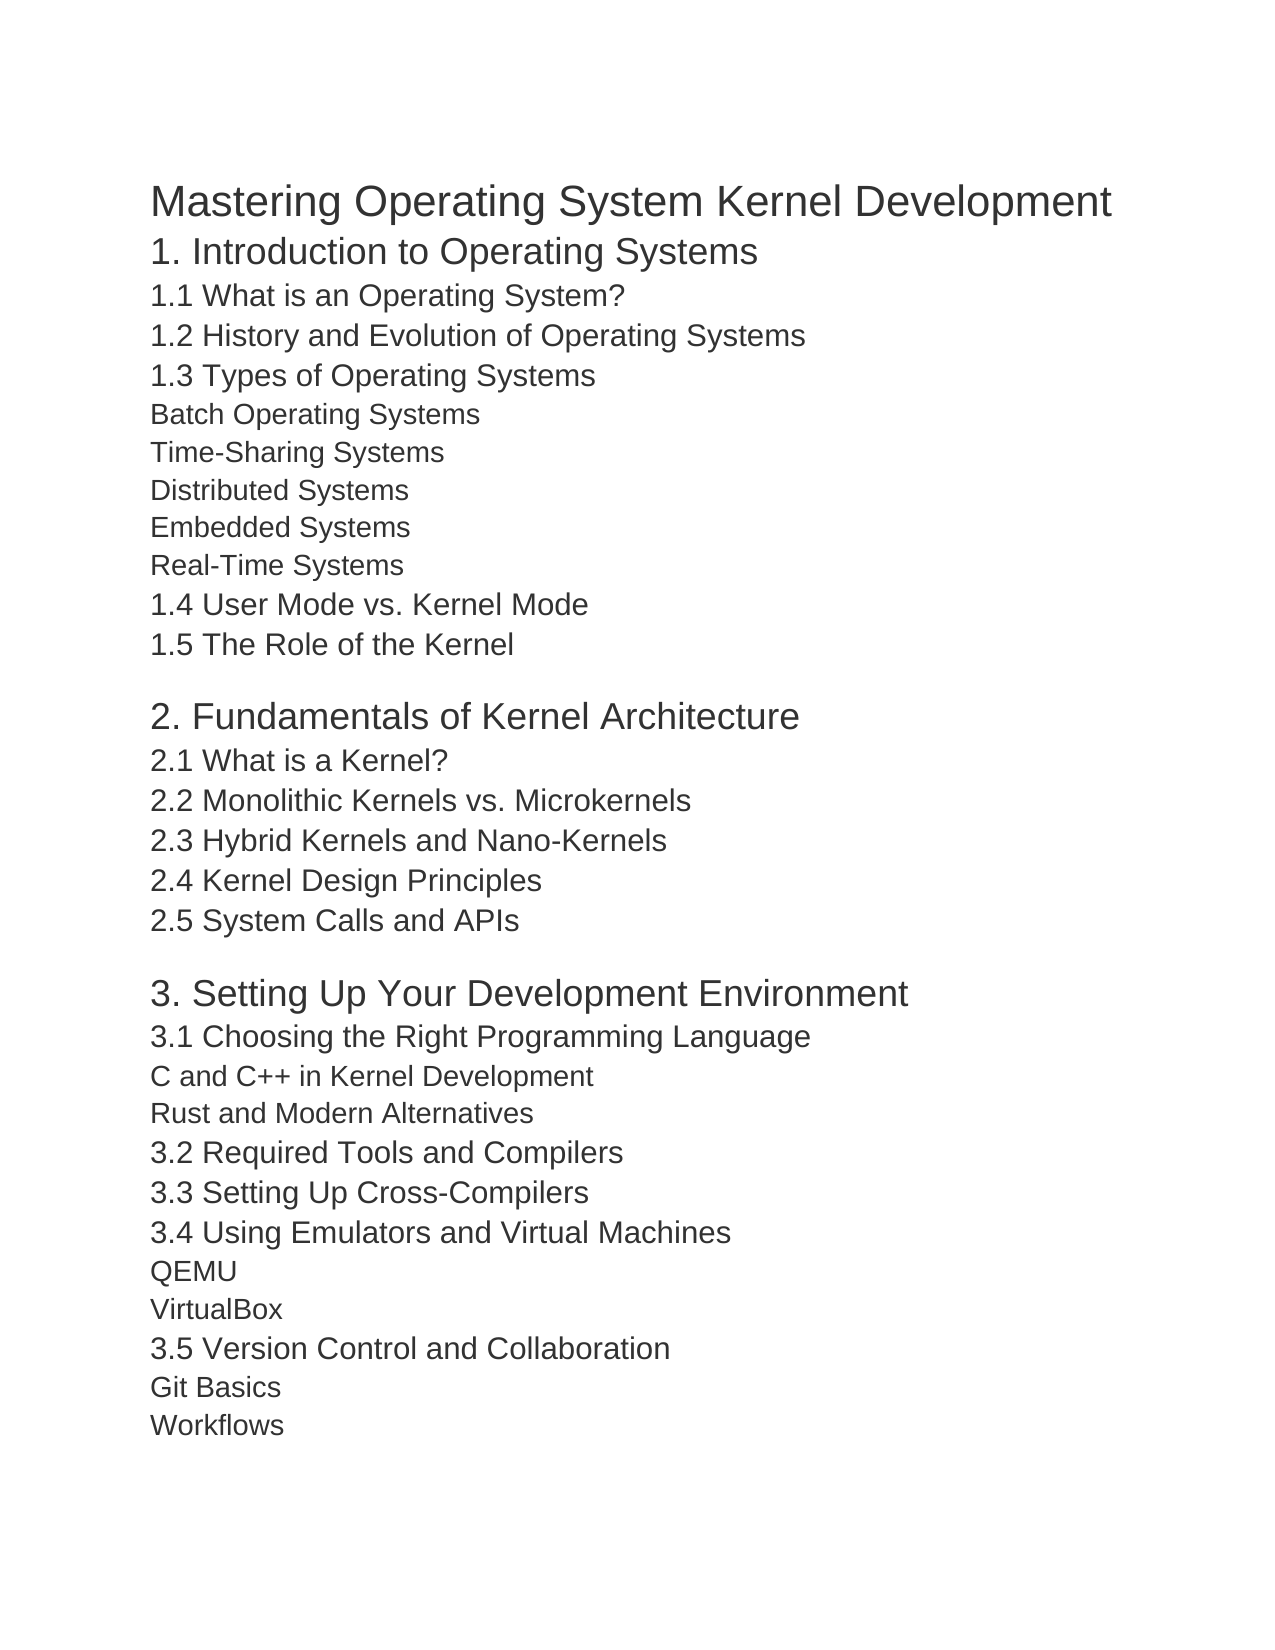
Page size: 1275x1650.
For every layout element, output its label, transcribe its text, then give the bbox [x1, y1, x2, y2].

subtitle QEMU [150, 1254, 1125, 1288]
subtitle Time-Sharing Systems [150, 435, 1125, 468]
subtitle C and C++ in Kernel Development [150, 1058, 1125, 1092]
subtitle Embedded Systems [150, 510, 1125, 544]
subtitle 2.5 System Calls and APIs [150, 902, 1125, 938]
subtitle 2.1 What is a Kernel? [150, 742, 1125, 778]
subtitle Mastering Operating System Kernel Development [150, 175, 1125, 225]
subtitle 3.5 Version Control and Collaboration [150, 1330, 1125, 1366]
subtitle Real-Time Systems [150, 548, 1125, 581]
subtitle 1. Introduction to Operating Systems [150, 229, 1125, 273]
subtitle 1.2 History and Evolution of Operating Systems [150, 317, 1125, 353]
subtitle 3.3 Setting Up Cross-Compilers [150, 1174, 1125, 1210]
subtitle 1.4 User Mode vs. Kernel Mode [150, 586, 1125, 622]
subtitle VirtualBox [150, 1292, 1125, 1326]
subtitle 2.3 Hybrid Kernels and Nano-Kernels [150, 822, 1125, 858]
subtitle Distributed Systems [150, 472, 1125, 506]
subtitle 1.3 Types of Operating Systems [150, 357, 1125, 393]
subtitle 2.2 Monolithic Kernels vs. Microkernels [150, 782, 1125, 818]
subtitle Git Basics [150, 1370, 1125, 1403]
subtitle 3.4 Using Emulators and Virtual Machines [150, 1214, 1125, 1250]
subtitle 1.5 The Role of the Kernel [150, 626, 1125, 662]
subtitle 1.1 What is an Operating System? [150, 277, 1125, 313]
subtitle 2. Fundamentals of Kernel Architecture [150, 694, 1125, 738]
subtitle Workflows [150, 1407, 1125, 1441]
subtitle 3.1 Choosing the Right Programming Language [150, 1018, 1125, 1054]
subtitle Batch Operating Systems [150, 397, 1125, 431]
subtitle 3.2 Required Tools and Compilers [150, 1134, 1125, 1170]
subtitle 2.4 Kernel Design Principles [150, 862, 1125, 898]
subtitle Rust and Modern Alternatives [150, 1096, 1125, 1130]
subtitle 3. Setting Up Your Development Environment [150, 971, 1125, 1014]
